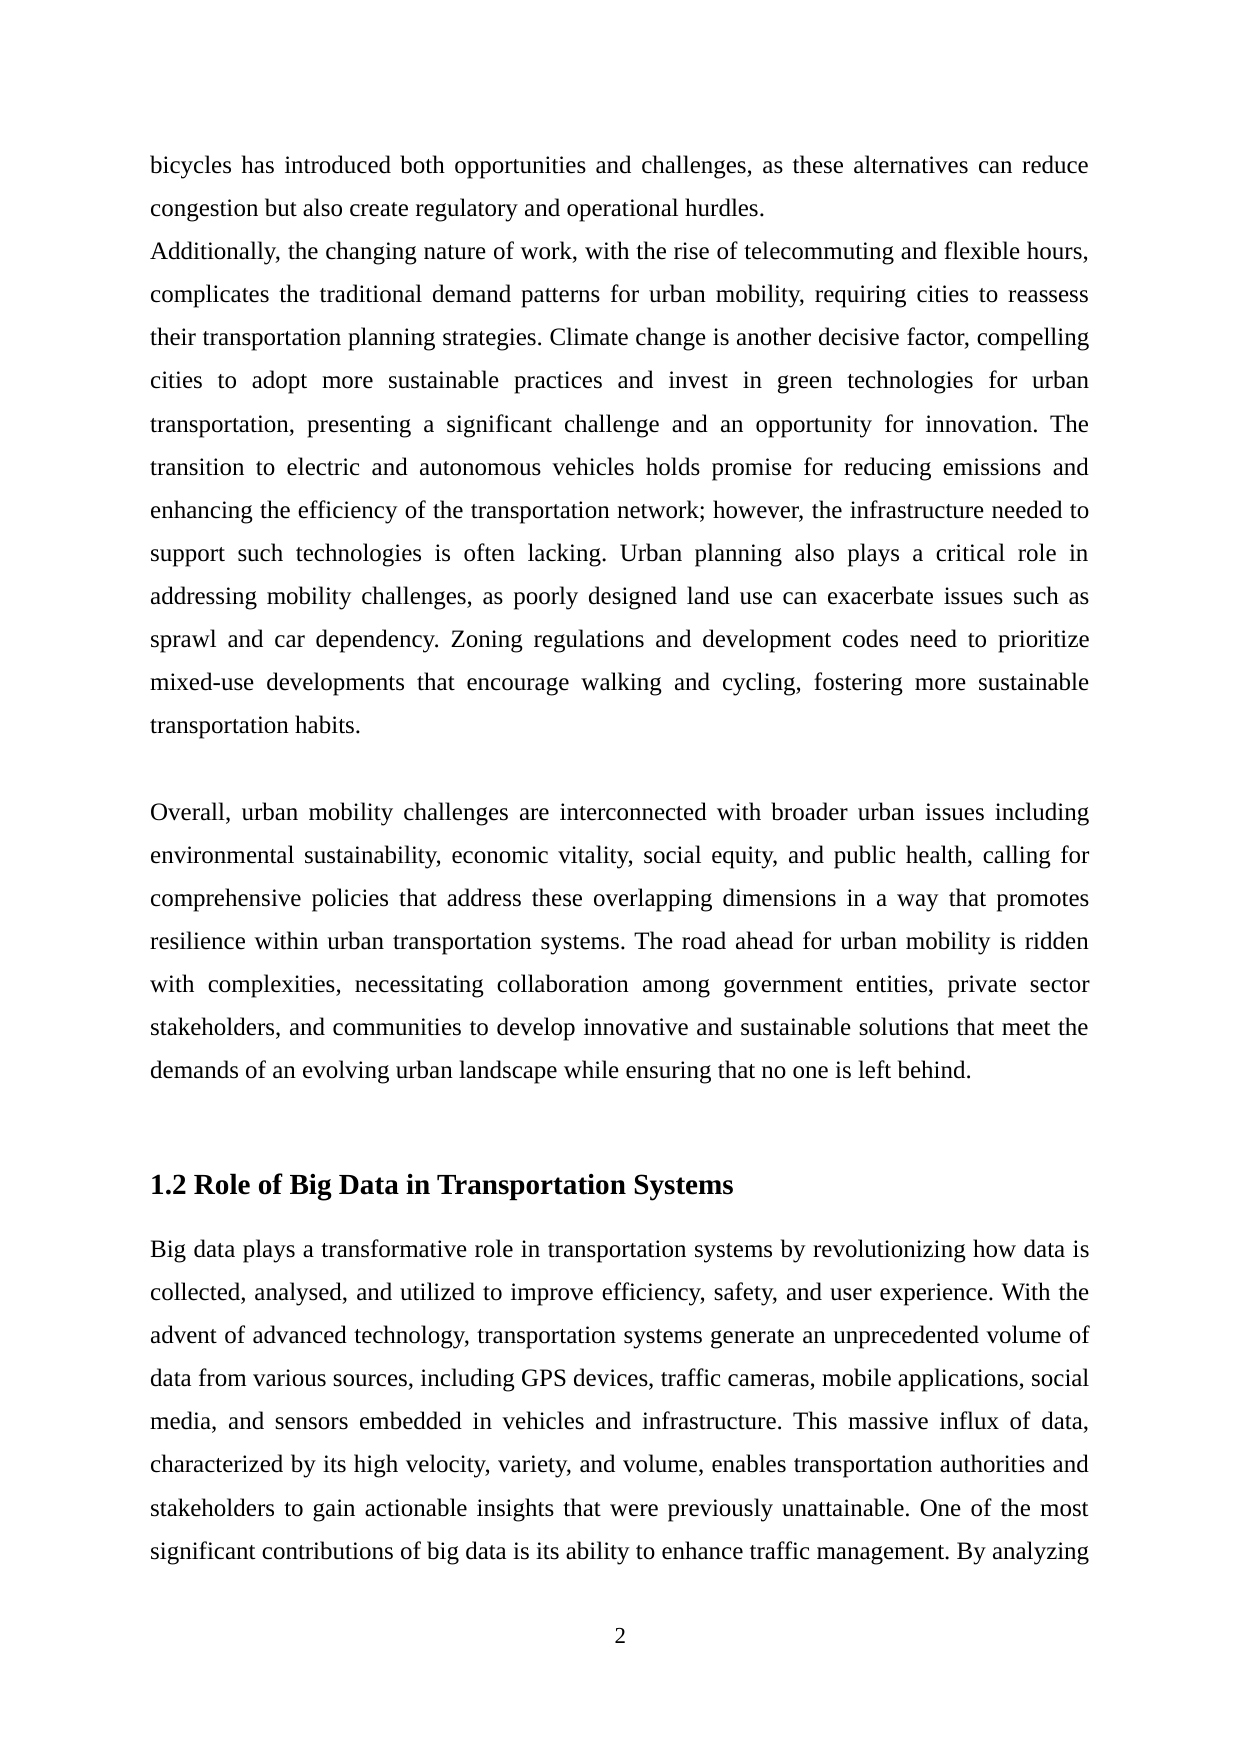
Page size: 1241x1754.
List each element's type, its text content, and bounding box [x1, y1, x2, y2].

list Role of Big Data in Transportation Systems [150, 1167, 1090, 1200]
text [150, 1234, 1090, 1564]
text Additionally, the changing nature of work, with the rise of telecommuting and flexible hours, complicates the traditional demand patterns for urban mobility, requiring cities to reassess their transportation planning strategies. Climate change is another decisive factor, compelling cities to adopt more sustainable practices and invest in green technologies for urban transportation, presenting a significant challenge and an opportunity for innovation. The transition to electric and autonomous vehicles holds promise for reducing emissions and enhancing the efficiency of the transportation network; however, the infrastructure needed to support such technologies is often lacking. Urban planning also plays a critical role in addressing mobility challenges, as poorly designed land use can exacerbate issues such as sprawl and car dependency. Zoning regulations and development codes need to prioritize mixed-use developments that encourage walking and cycling, fostering more sustainable transportation habits. [150, 236, 1090, 739]
text Overall, urban mobility challenges are interconnected with broader urban issues including environmental sustainability, economic vitality, social equity, and public health, calling for comprehensive policies that address these overlapping dimensions in a way that promotes resilience within urban transportation systems. The road ahead for urban mobility is ridden with complexities, necessitating collaboration among government entities, private sector stakeholders, and communities to develop innovative and sustainable solutions that meet the demands of an evolving urban landscape while ensuring that no one is left behind. [150, 797, 1090, 1084]
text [150, 150, 1090, 222]
